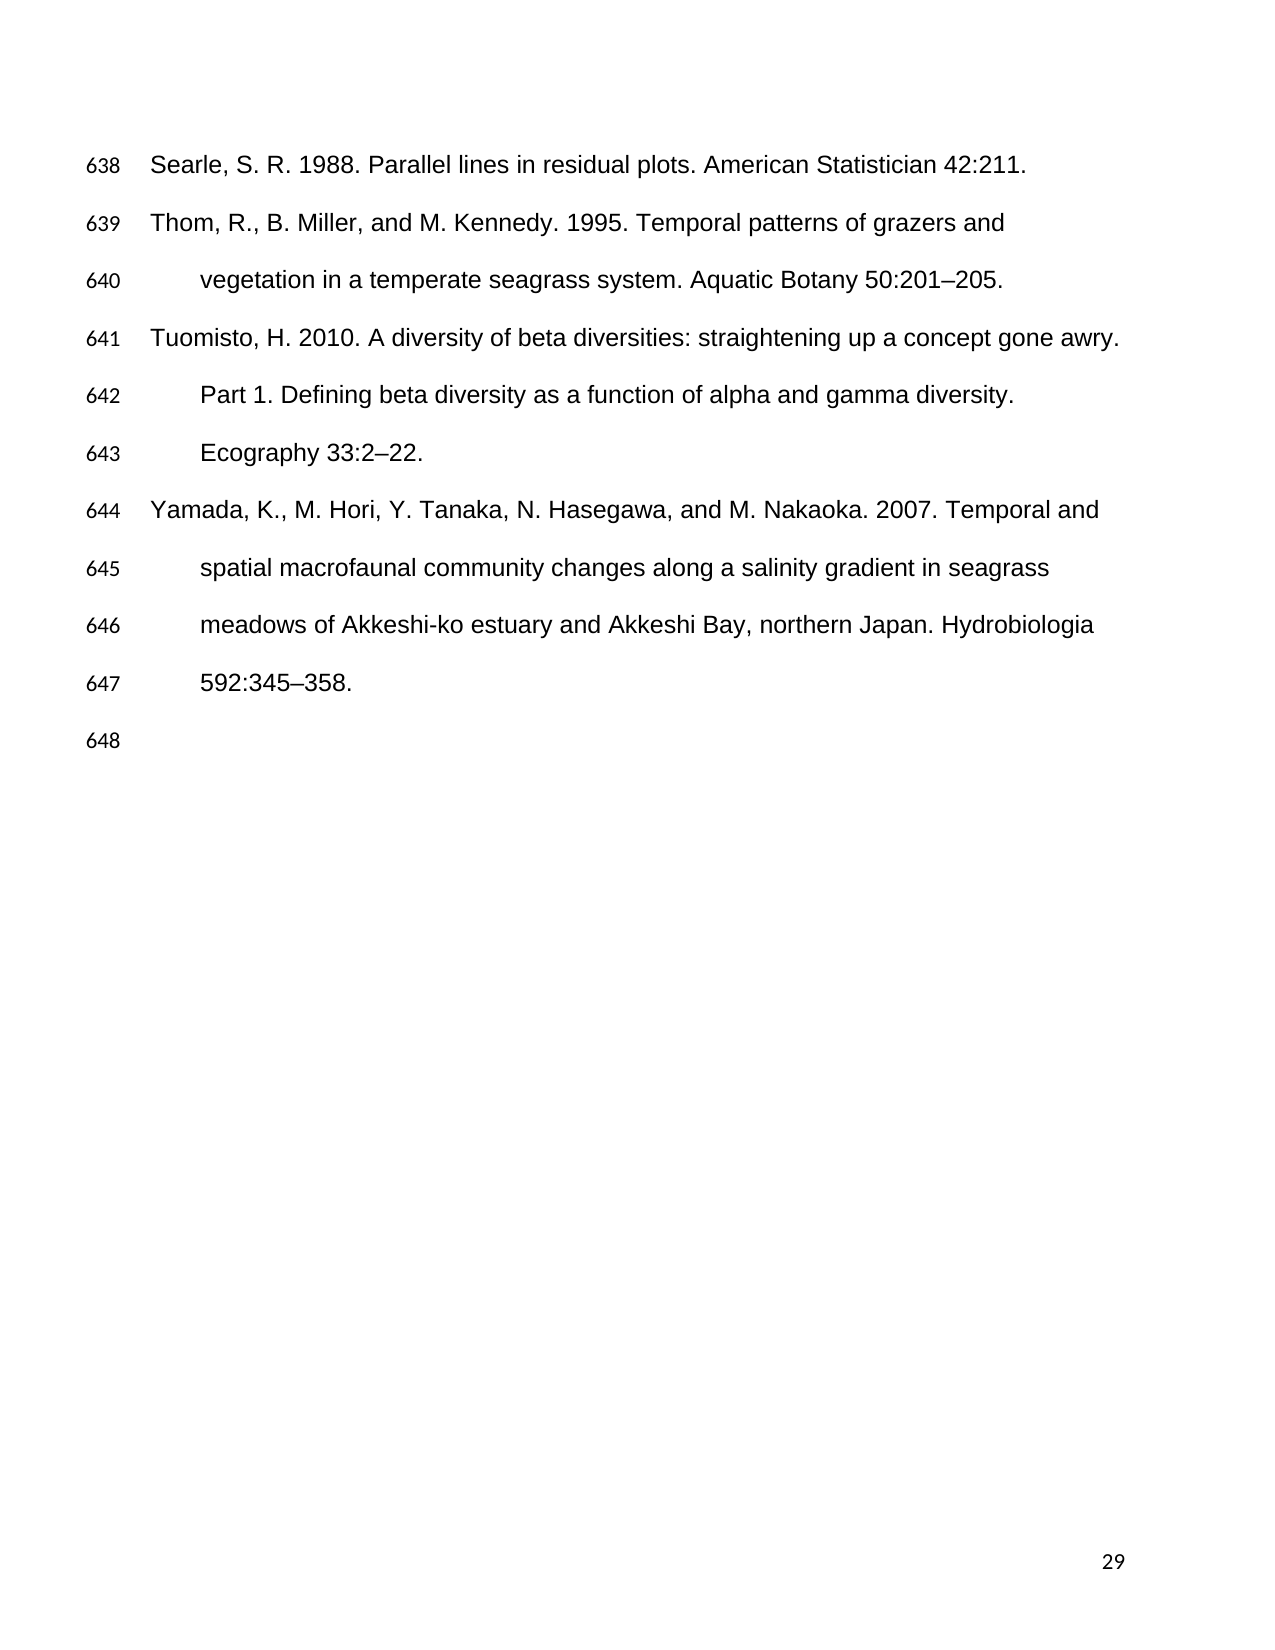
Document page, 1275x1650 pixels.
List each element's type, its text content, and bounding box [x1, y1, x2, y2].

text Searle, S. R. 1988. Parallel lines in residual plots. American Statistician 42:211. [150, 150, 1125, 179]
text Thom, R., B. Miller, and M. Kennedy. 1995. Temporal patterns of grazers and vegetation in a temperate seagrass system. Aquatic Botany 50:201–205. [150, 207, 1125, 294]
text Tuomisto, H. 2010. A diversity of beta diversities: straightening up a concept gone awry. Part 1. Defining beta diversity as a function of alpha and gamma diversity. Ecography 33:2–22. [150, 322, 1125, 466]
text Yamada, K., M. Hori, Y. Tanaka, N. Hasegawa, and M. Nakaoka. 2007. Temporal and spatial macrofaunal community changes along a salinity gradient in seagrass meadows of Akkeshi-ko estuary and Akkeshi Bay, northern Japan. Hydrobiologia 592:345–358. [150, 495, 1125, 696]
